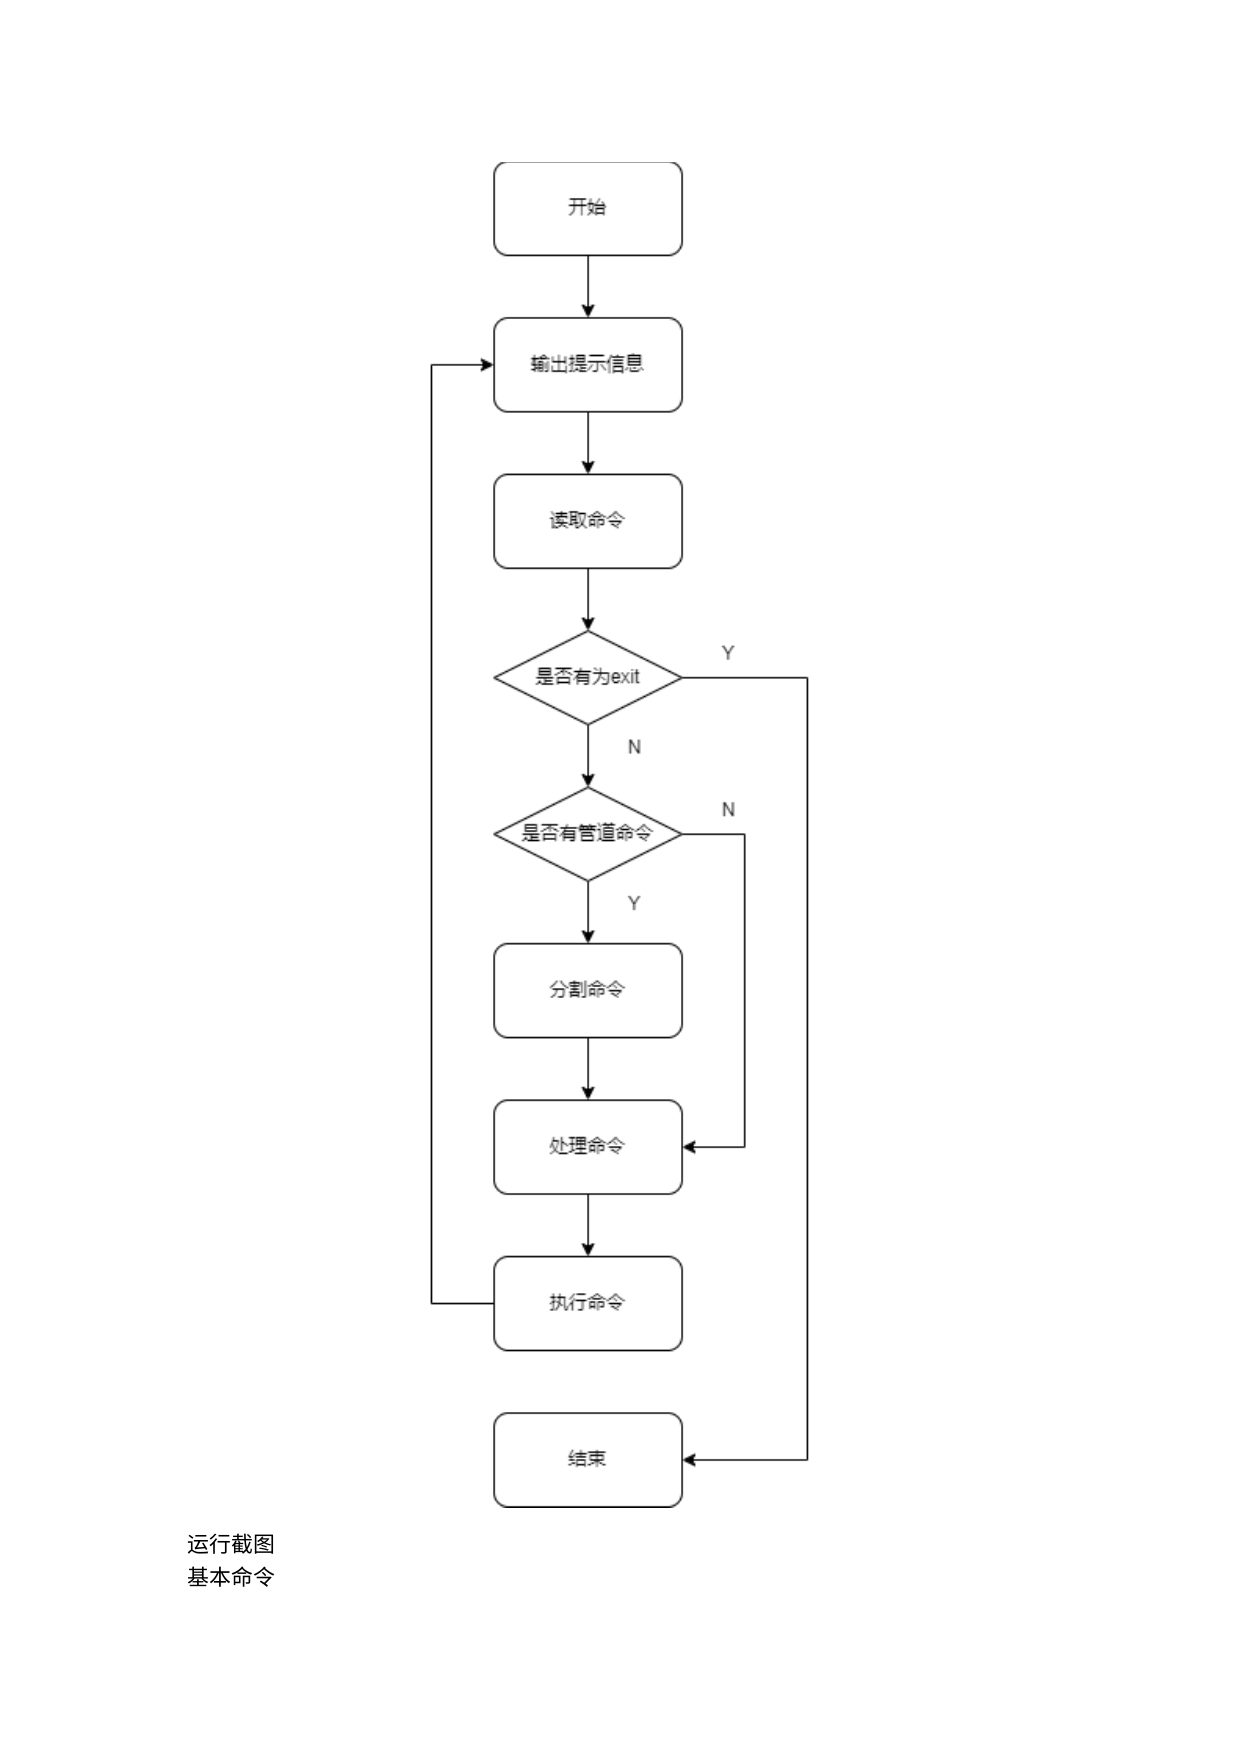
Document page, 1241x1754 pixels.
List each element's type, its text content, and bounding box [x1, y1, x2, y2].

text 运行截图 [187, 1527, 1053, 1559]
picture [420, 162, 820, 1508]
text 基本命令 [187, 1559, 1053, 1592]
